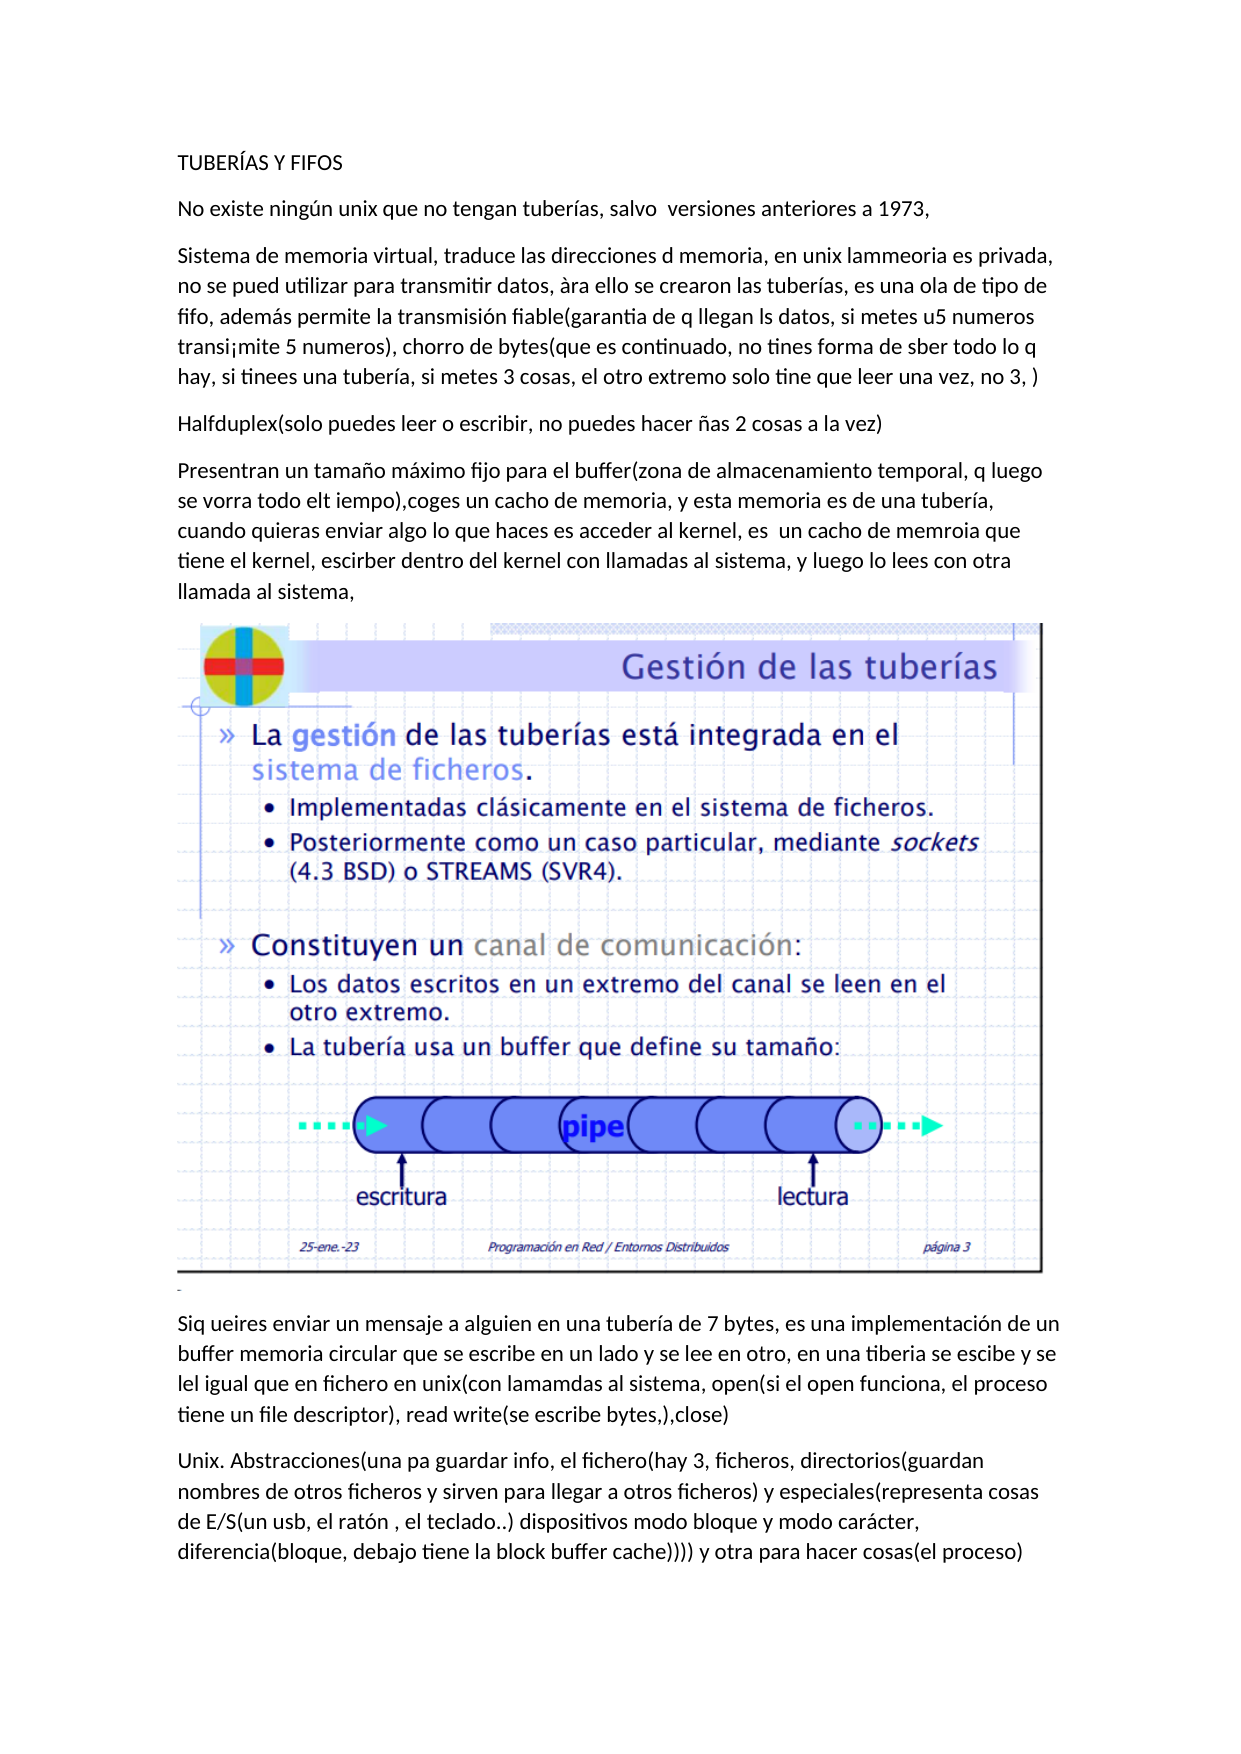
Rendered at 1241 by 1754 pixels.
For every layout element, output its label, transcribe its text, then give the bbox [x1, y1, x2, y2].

text No existe ningún unix que no tengan tuberías, salvo versiones anteriores a 1973, [177, 194, 1063, 222]
text Unix. Abstracciones(una pa guardar info, el fichero(hay 3, ficheros, directorios(guardan nombres de otros ficheros y sirven para llegar a otros ficheros) y especiales(representa cosas de E/S(un usb, el ratón , el teclado..) dispositivos modo bloque y modo carácter, diferencia(bloque, debajo tiene la block buffer cache)))) y otra para hacer cosas(el proceso) [177, 1447, 1063, 1565]
text Siq ueires enviar un mensaje a alguien en una tubería de 7 bytes, es una implementación de un buffer memoria circular que se escribe en un lado y se lee en otro, en una tiberia se escibe y se lel igual que en fichero en unix(con lamamdas al sistema, open(si el open funciona, el proceso tiene un file descriptor), read write(se escribe bytes,),close) [177, 1309, 1063, 1428]
text Halfduplex(solo puedes leer o escribir, no puedes hacer ñas 2 cosas a la vez) [177, 409, 1063, 437]
text Presentran un tamaño máximo fijo para el buffer(zona de almacenamiento temporal, q luego se vorra todo elt iempo),coges un cacho de memoria, y esta memoria es de una tubería, cuando quieras enviar algo lo que haces es acceder al kernel, es un cacho de memroia que tiene el kernel, escirber dentro del kernel con llamadas al sistema, y luego lo lees con otra llamada al sistema, [177, 456, 1063, 605]
picture [177, 623, 1063, 1291]
text TUBERÍAS Y FIFOS [177, 148, 1063, 176]
text Sistema de memoria virtual, traduce las direcciones d memoria, en unix lammeoria es privada, no se pued utilizar para transmitir datos, àra ello se crearon las tuberías, es una ola de tipo de fifo, además permite la transmisión fiable(garantia de q llegan ls datos, si metes u5 numeros transi¡mite 5 numeros), chorro de bytes(que es continuado, no tines forma de sber todo lo q hay, si tinees una tubería, si metes 3 cosas, el otro extremo solo tine que leer una vez, no 3, ) [177, 241, 1063, 390]
